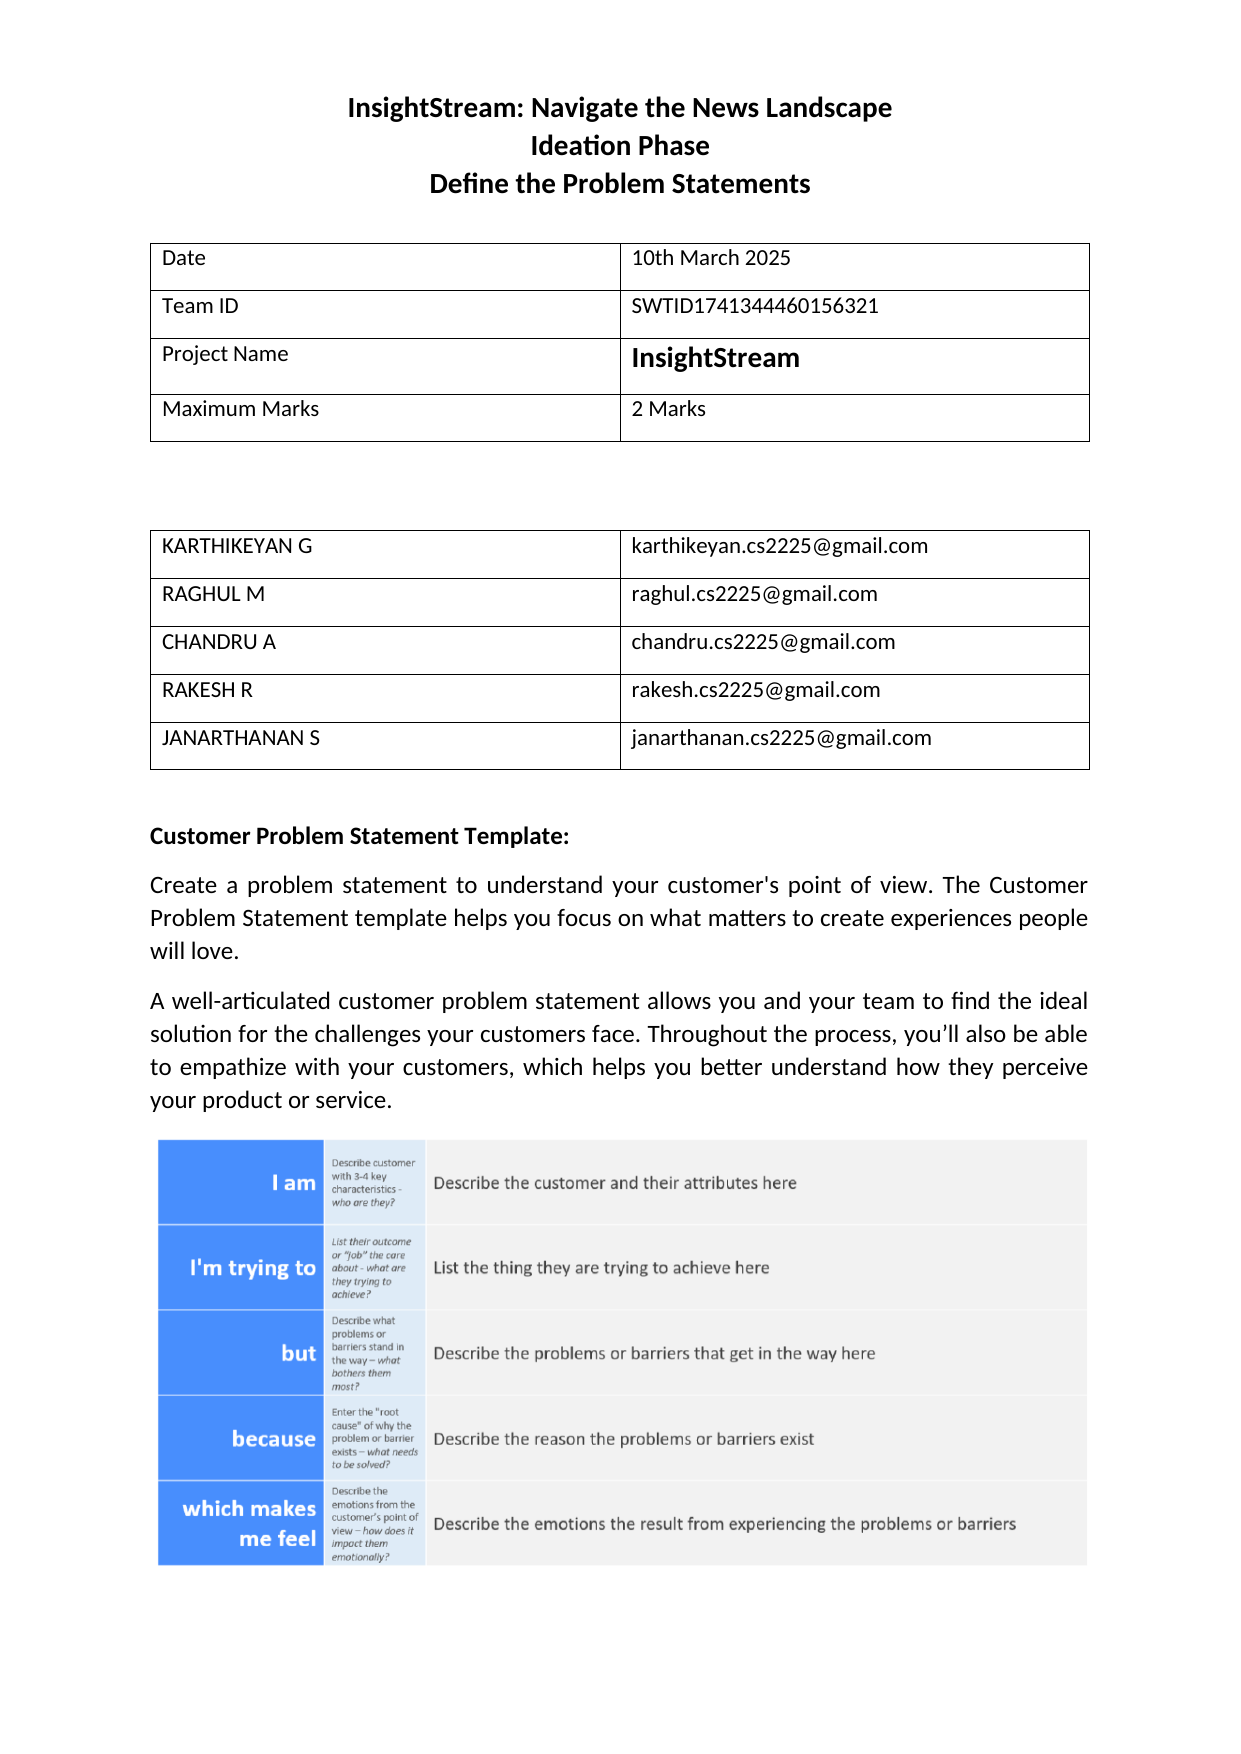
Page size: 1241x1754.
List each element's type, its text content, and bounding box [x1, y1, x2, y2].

table_cell Maximum Marks [151, 395, 620, 441]
table_cell raghul.cs2225@gmail.com [621, 579, 1089, 626]
table_cell InsightStream [621, 339, 1089, 393]
text Ideation Phase [150, 127, 1090, 163]
table_cell Project Name [151, 339, 620, 393]
text Create a problem statement to understand your customer's point of view. The Customer Problem Statement template helps you focus on what matters to create experiences people will love. [150, 869, 1090, 966]
text Define the Problem Statements [150, 166, 1090, 201]
table_cell Team ID [151, 291, 620, 338]
table_cell chandru.cs2225@gmail.com [621, 627, 1089, 674]
picture [150, 1133, 1091, 1572]
table_cell 2 Marks [621, 395, 1089, 441]
table_cell JANARTHANAN S [151, 723, 620, 769]
table_cell RAKESH R [151, 675, 620, 722]
table_header 10th March 2025 [621, 244, 1089, 290]
text A well-articulated customer problem statement allows you and your team to find the ideal solution for the challenges your customers face. Throughout the process, you’ll also be able to empathize with your customers, which helps you better understand how they perceive your product or service. [150, 985, 1090, 1114]
table_header KARTHIKEYAN G [151, 531, 620, 578]
table_cell CHANDRU A [151, 627, 620, 674]
table_cell rakesh.cs2225@gmail.com [621, 675, 1089, 722]
text InsightStream: Navigate the News Landscape [150, 89, 1090, 124]
table_cell janarthanan.cs2225@gmail.com [621, 723, 1089, 769]
table_header karthikeyan.cs2225@gmail.com [621, 531, 1089, 578]
table_cell SWTID1741344460156321 [621, 291, 1089, 338]
text Customer Problem Statement Template: [150, 820, 1090, 851]
table_header Date [151, 244, 620, 290]
table_cell RAGHUL M [151, 579, 620, 626]
